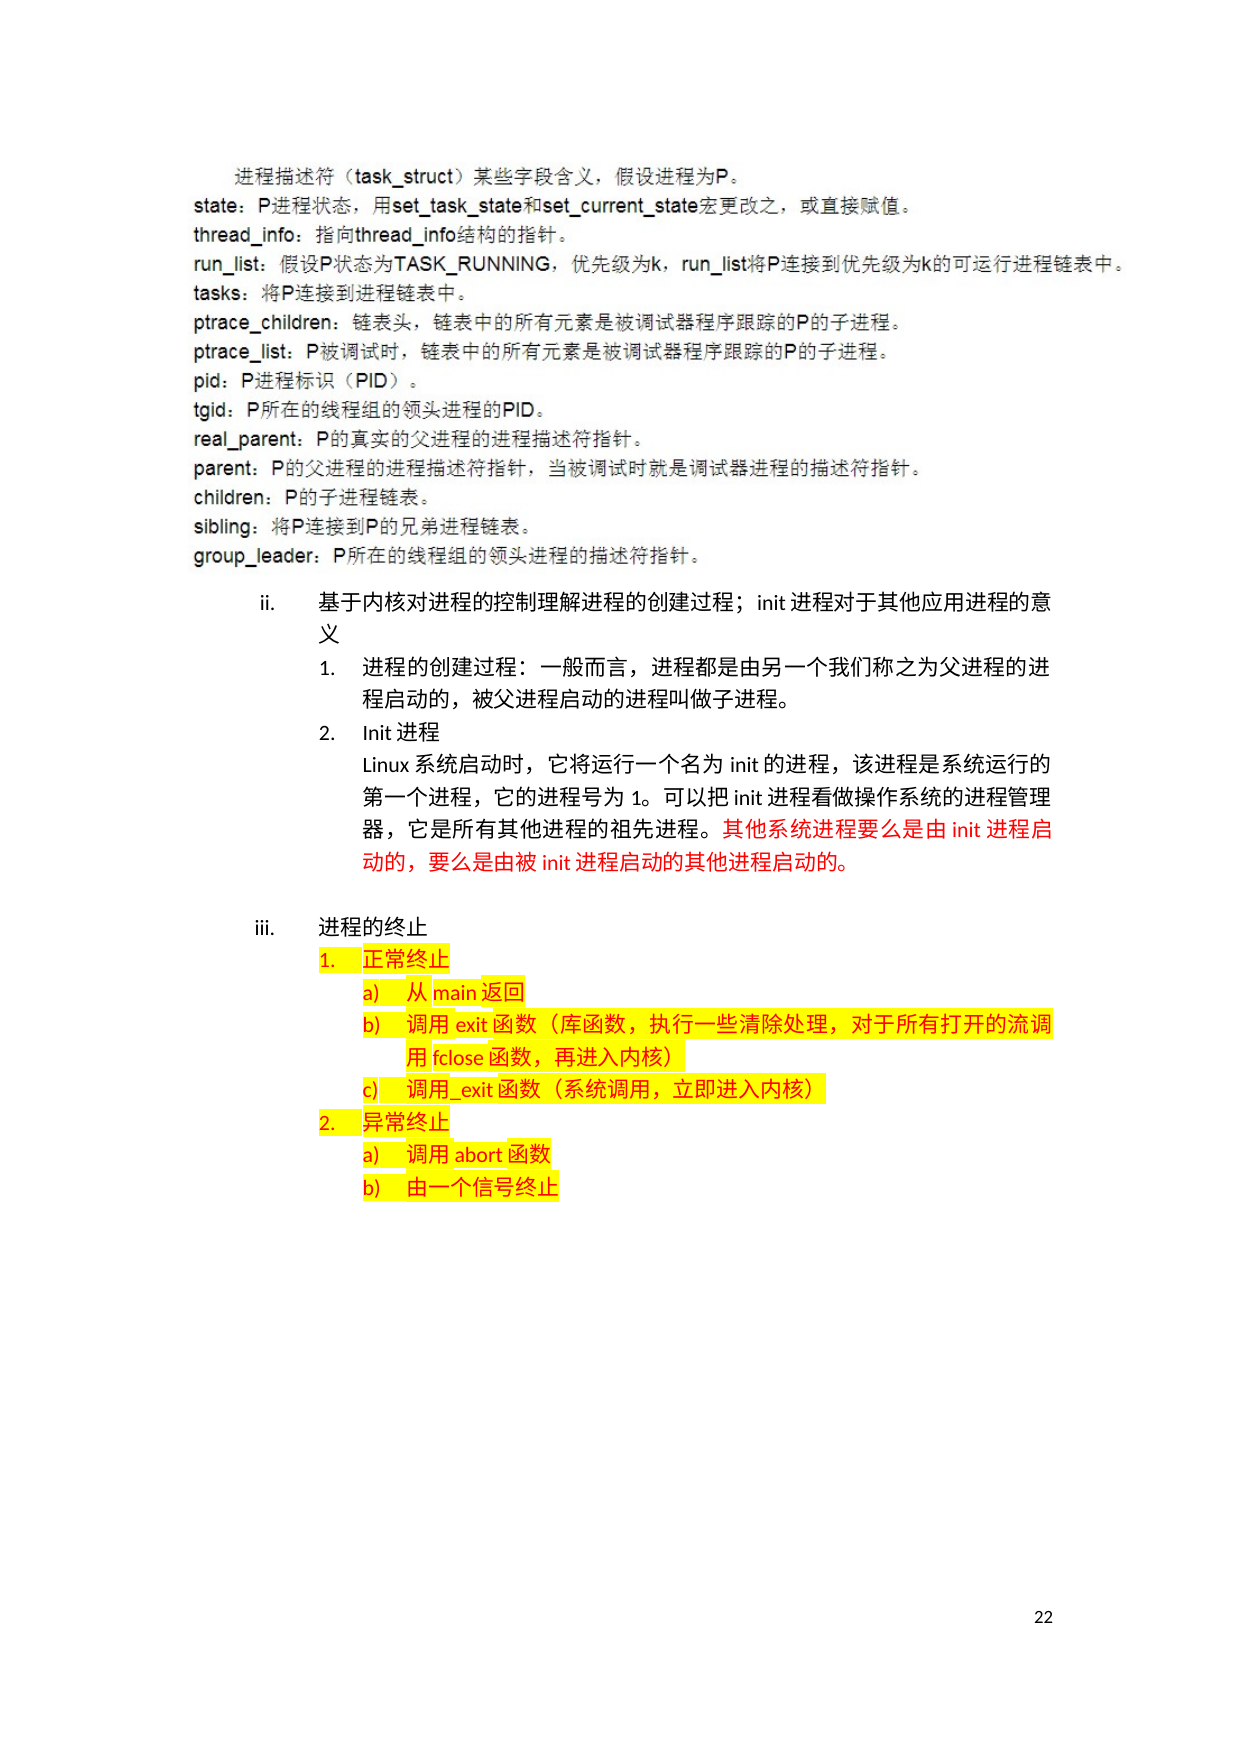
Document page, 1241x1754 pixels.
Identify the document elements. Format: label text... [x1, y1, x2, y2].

list 异常终止 [319, 1104, 1053, 1137]
list 进程的创建过程：一般而言，进程都是由另一个我们称之为父进程的进程启动的，被父进程启动的进程叫做子进程。 [319, 649, 1053, 714]
list 由一个信号终止 [362, 1169, 1053, 1202]
picture [187, 162, 1128, 575]
list 基于内核对进程的控制理解进程的创建过程；init进程对于其他应用进程的意义 [275, 584, 1053, 649]
list 调用_exit函数（系统调用，立即进入内核） [362, 1072, 1053, 1104]
list 正常终止 [319, 942, 1053, 974]
list Linux系统启动时，它将运行一个名为init的进程，该进程是系统运行的第一个进程，它的进程号为1。可以把init进程看做操作系统的进程管理器，它是所有其他进程的祖先进程。其他系统进程要么是由init进程启动的，要么是由被init进程启动的其他进程启动的。 [362, 747, 1053, 877]
list 进程的终止 [275, 909, 1053, 942]
list 调用exit函数（库函数，执行一些清除处理，对于所有打开的流调用fclose函数，再进入内核） [362, 1007, 1053, 1072]
list 从main返回 [362, 974, 1053, 1007]
list Init进程 [319, 714, 1053, 747]
list 调用abort函数 [362, 1137, 1053, 1169]
